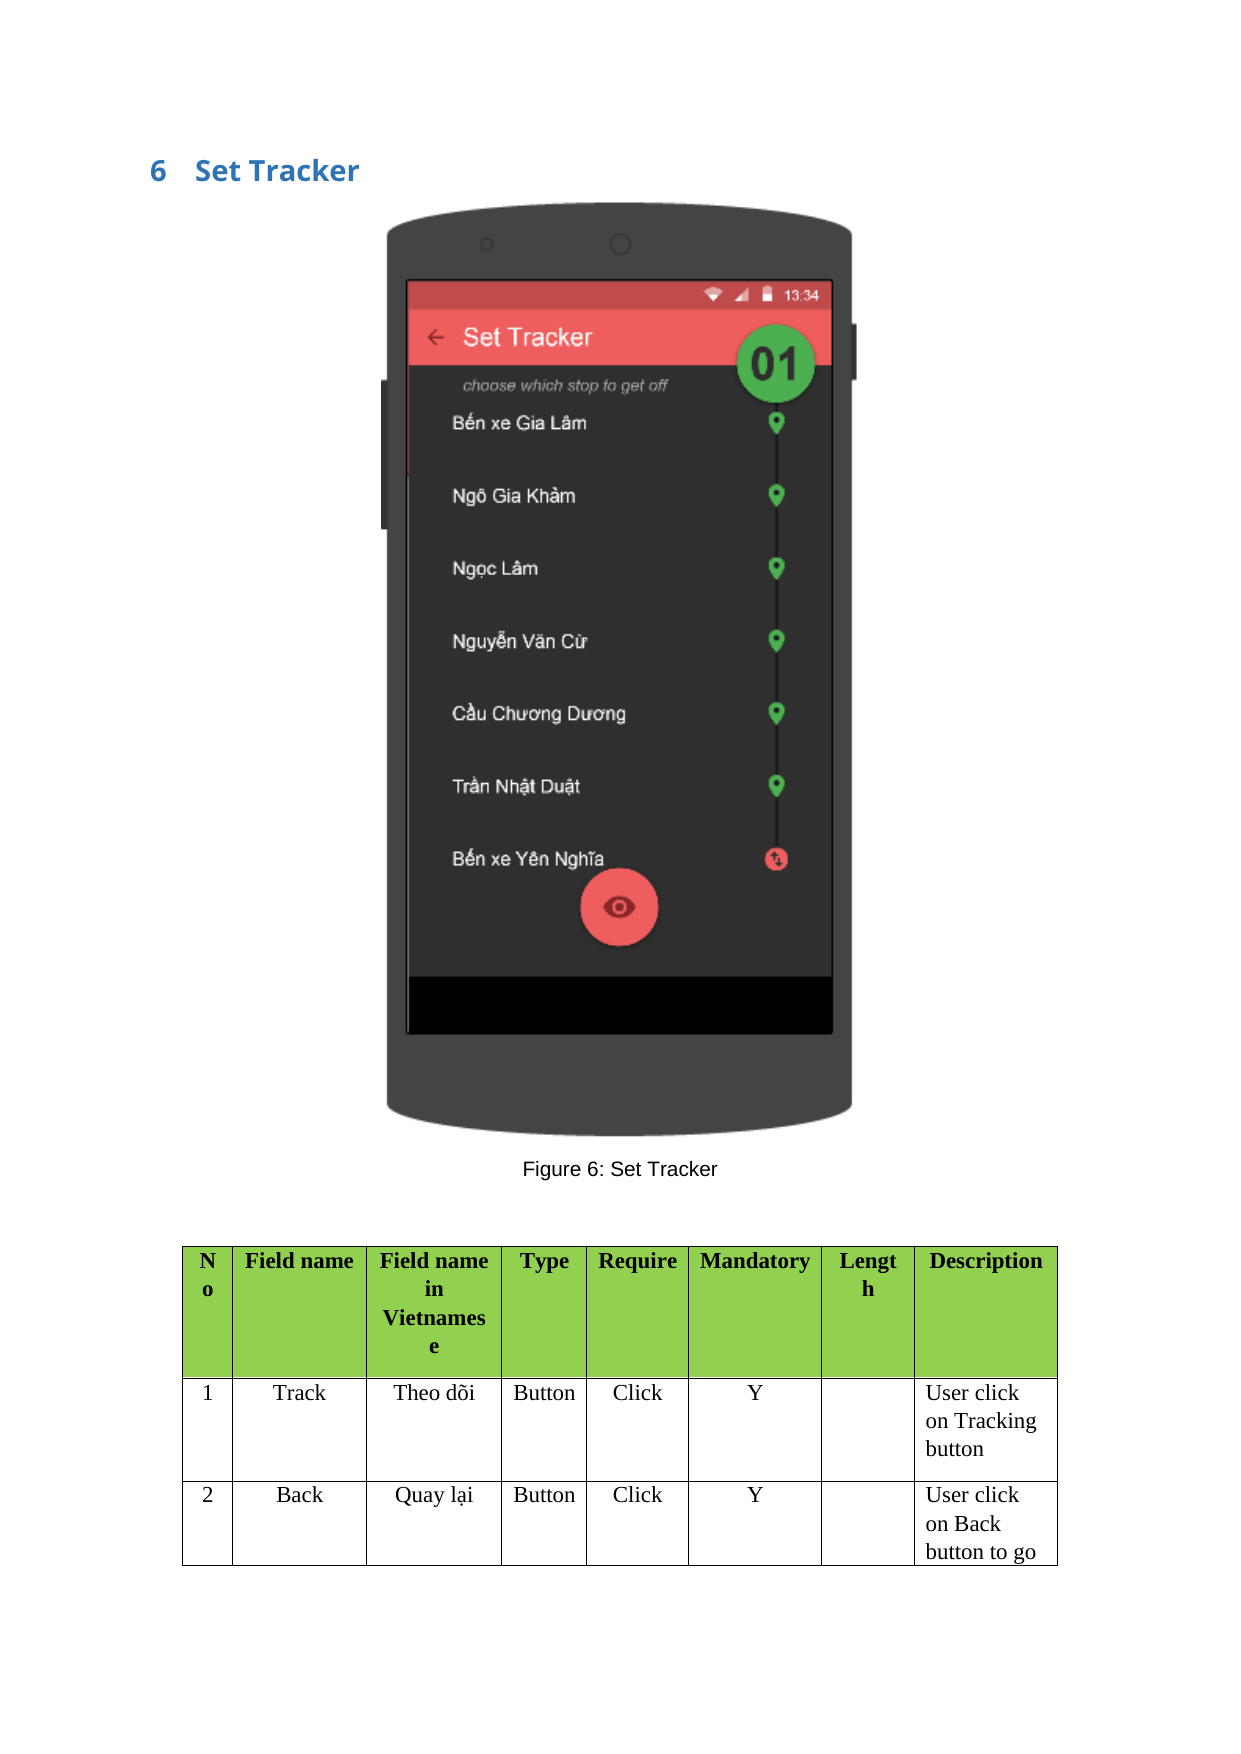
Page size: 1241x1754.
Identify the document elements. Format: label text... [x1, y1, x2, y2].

table_cell User click on Tracking button [915, 1379, 1057, 1481]
table_cell [822, 1379, 914, 1481]
table_cell Button [502, 1482, 586, 1565]
picture [381, 195, 860, 1138]
text Figure 6: Set Tracker [150, 1157, 1090, 1181]
table_header Length [822, 1247, 914, 1377]
table_cell Click [587, 1379, 688, 1481]
table_header Mandatory [689, 1247, 821, 1377]
table_header Require [587, 1247, 688, 1377]
table_cell Back [233, 1482, 366, 1565]
subtitle Set Tracker [150, 150, 1090, 190]
table_cell [822, 1482, 914, 1565]
table_cell Theo dõi [367, 1379, 501, 1481]
table_header Field name in Vietnamese [367, 1247, 501, 1377]
table_header Description [915, 1247, 1057, 1377]
table_cell 2 [183, 1482, 232, 1565]
table_cell Y [689, 1482, 821, 1565]
table_cell Y [689, 1379, 821, 1481]
table_cell Quay lại [367, 1482, 501, 1565]
table_cell Click [587, 1482, 688, 1565]
table_cell 1 [183, 1379, 232, 1481]
table_header Field name [233, 1247, 366, 1377]
table_cell Track [233, 1379, 366, 1481]
table_header No [183, 1247, 232, 1377]
table_header Type [502, 1247, 586, 1377]
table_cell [915, 1482, 1057, 1565]
table_cell Button [502, 1379, 586, 1481]
